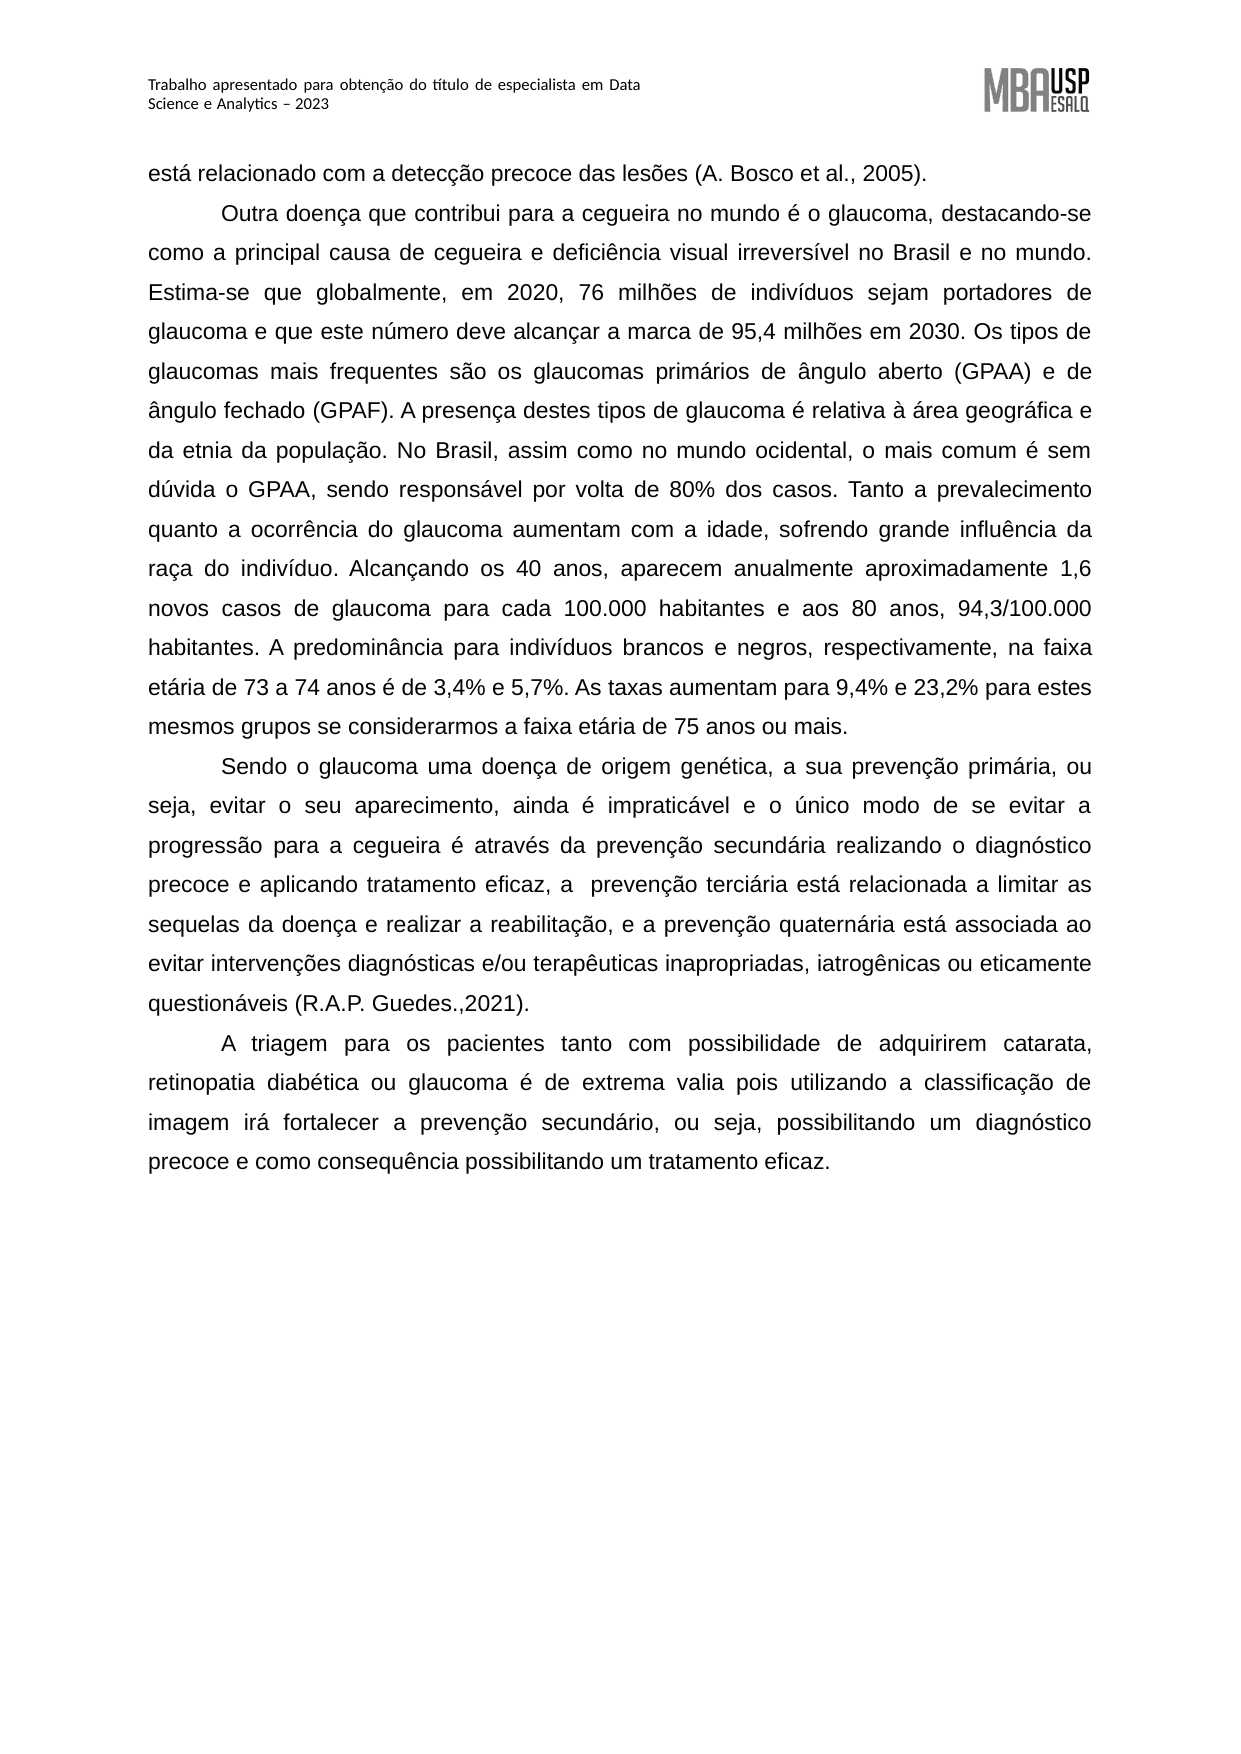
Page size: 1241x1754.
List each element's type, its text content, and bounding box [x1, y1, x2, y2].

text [148, 160, 1093, 186]
text Outra doença que contribui para a cegueira no mundo é o glaucoma, destacando-se como a principal causa de cegueira e deficiência visual irreversível no Brasil e no mundo. Estima-se que globalmente, em 2020, 76 milhões de indivíduos sejam portadores de glaucoma e que este número deve alcançar a marca de 95,4 milhões em 2030. Os tipos de glaucomas mais frequentes são os glaucomas primários de ângulo aberto (GPAA) e de ângulo fechado (GPAF). A presença destes tipos de glaucoma é relativa à área geográfica e da etnia da população. No Brasil, assim como no mundo ocidental, o mais comum é sem dúvida o GPAA, sendo responsável por volta de 80% dos casos. Tanto a prevalecimento quanto a ocorrência do glaucoma aumentam com a idade, sofrendo grande influência da raça do indivíduo. Alcançando os 40 anos, aparecem anualmente aproximadamente 1,6 novos casos de glaucoma para cada 100.000 habitantes e aos 80 anos, 94,3/100.000 habitantes. A predominância para indivíduos brancos e negros, respectivamente, na faixa etária de 73 a 74 anos é de 3,4% e 5,7%. As taxas aumentam para 9,4% e 23,2% para estes mesmos grupos se considerarmos a faixa etária de 75 anos ou mais. [148, 200, 1093, 739]
picture [981, 66, 1092, 113]
text Sendo o glaucoma uma doença de origem genética, a sua prevenção primária, ou seja, evitar o seu aparecimento, ainda é impraticável e o único modo de se evitar a progressão para a cegueira é através da prevenção secundária realizando o diagnóstico precoce e aplicando tratamento eficaz, a prevenção terciária está relacionada a limitar as sequelas da doença e realizar a reabilitação, e a prevenção quaternária está associada ao evitar intervenções diagnósticas e/ou terapêuticas inapropriadas, iatrogênicas ou eticamente questionáveis (R.A.P. Guedes.,2021). [148, 753, 1093, 1016]
text A triagem para os pacientes tanto com possibilidade de adquirirem catarata, retinopatia diabética ou glaucoma é de extrema valia pois utilizando a classificação de imagem irá fortalecer a prevenção secundário, ou seja, possibilitando um diagnóstico precoce e como consequência possibilitando um tratamento eficaz. [148, 1029, 1093, 1174]
